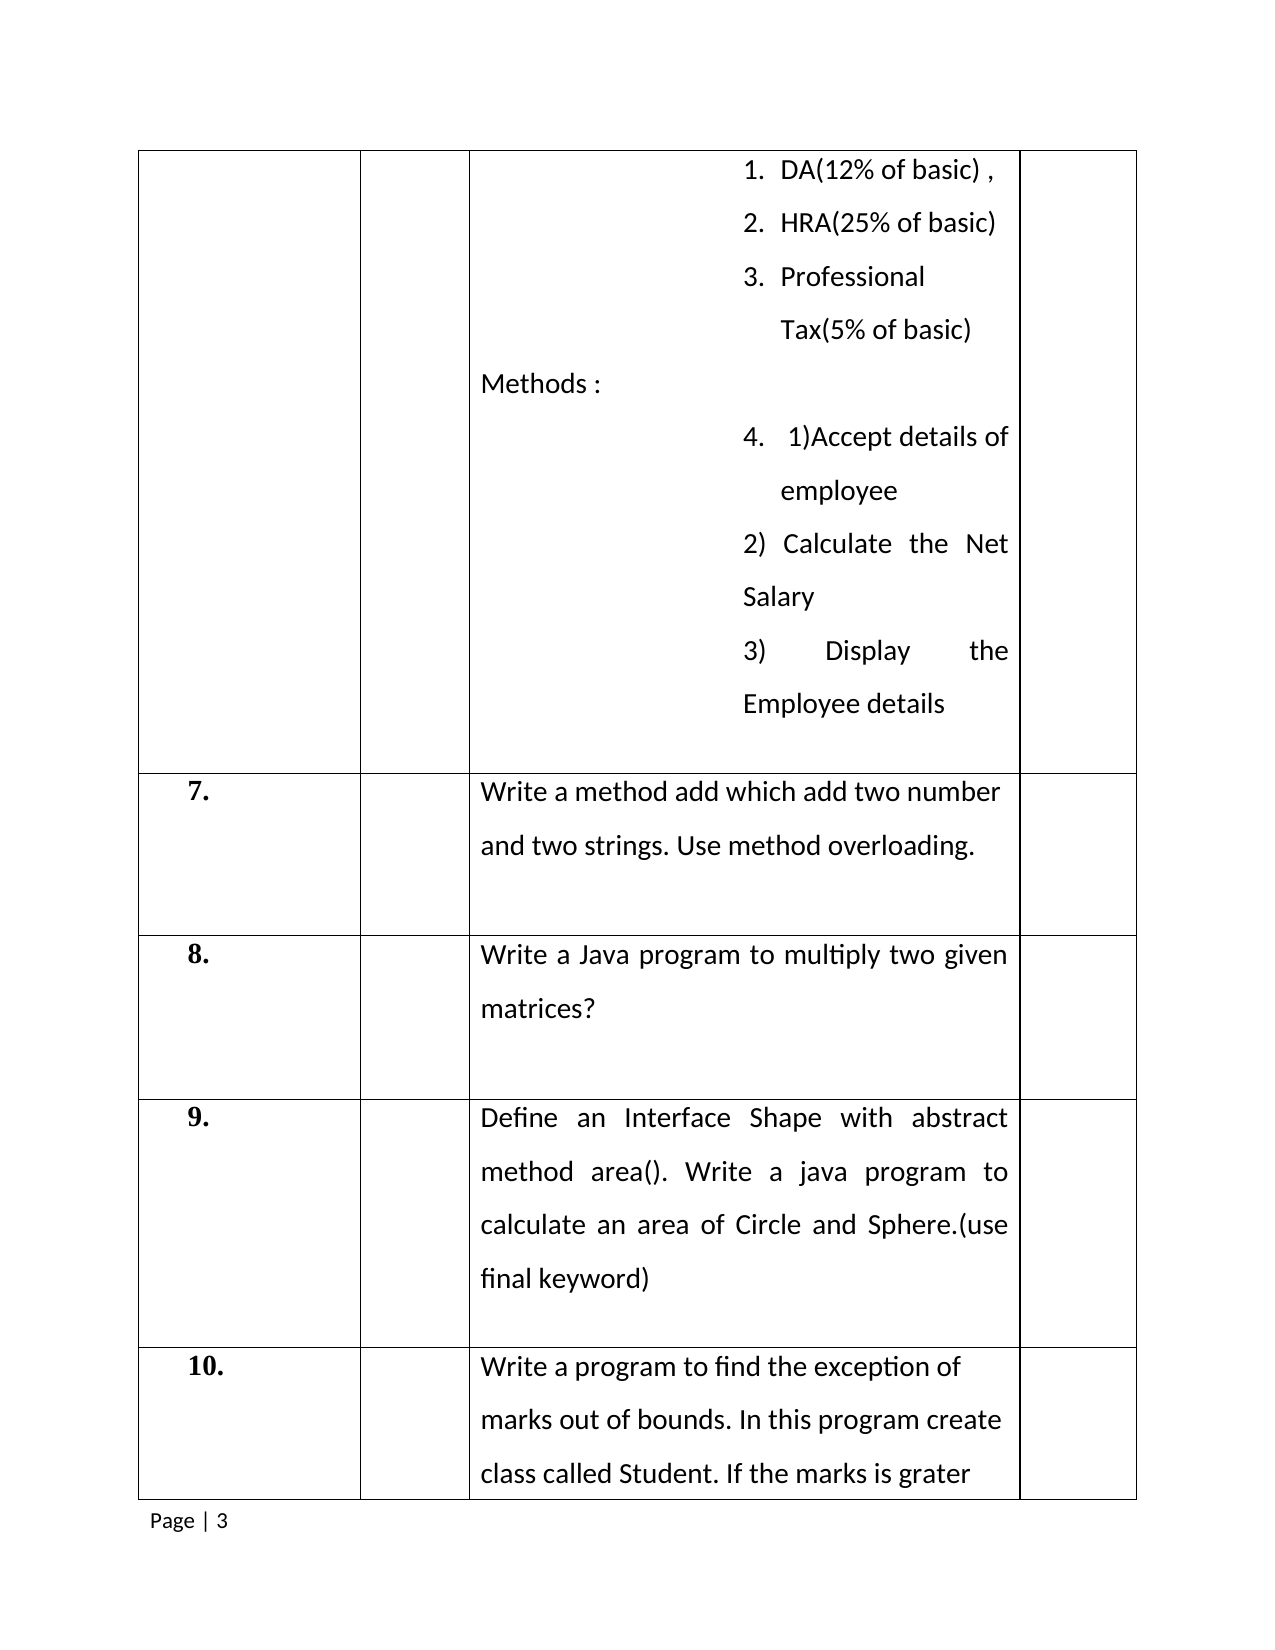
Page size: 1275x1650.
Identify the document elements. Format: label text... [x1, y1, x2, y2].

table_cell [139, 151, 360, 772]
table_cell Define an Interface Shape with abstract method area(). Write a java program to calculate an area of Circle and Sphere.(use final keyword) [470, 1100, 1019, 1347]
table_cell [361, 151, 469, 772]
table_cell [1021, 1100, 1136, 1347]
table_cell [139, 936, 360, 1098]
table_cell Write a method add which add two number and two strings. Use method overloading. [470, 774, 1019, 935]
table_cell [1021, 1348, 1136, 1499]
table_cell [361, 1100, 469, 1347]
table_cell [361, 774, 469, 935]
table_cell [139, 1100, 360, 1347]
table_cell [139, 774, 360, 935]
table_cell [361, 1348, 469, 1499]
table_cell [470, 1348, 1019, 1499]
table_cell [1021, 151, 1136, 772]
table_cell [1021, 774, 1136, 935]
table_cell [139, 1348, 360, 1499]
table_cell [1021, 936, 1136, 1098]
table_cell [470, 151, 1019, 772]
table_cell Write a Java program to multiply two given matrices? [470, 936, 1019, 1098]
table_cell [361, 936, 469, 1098]
